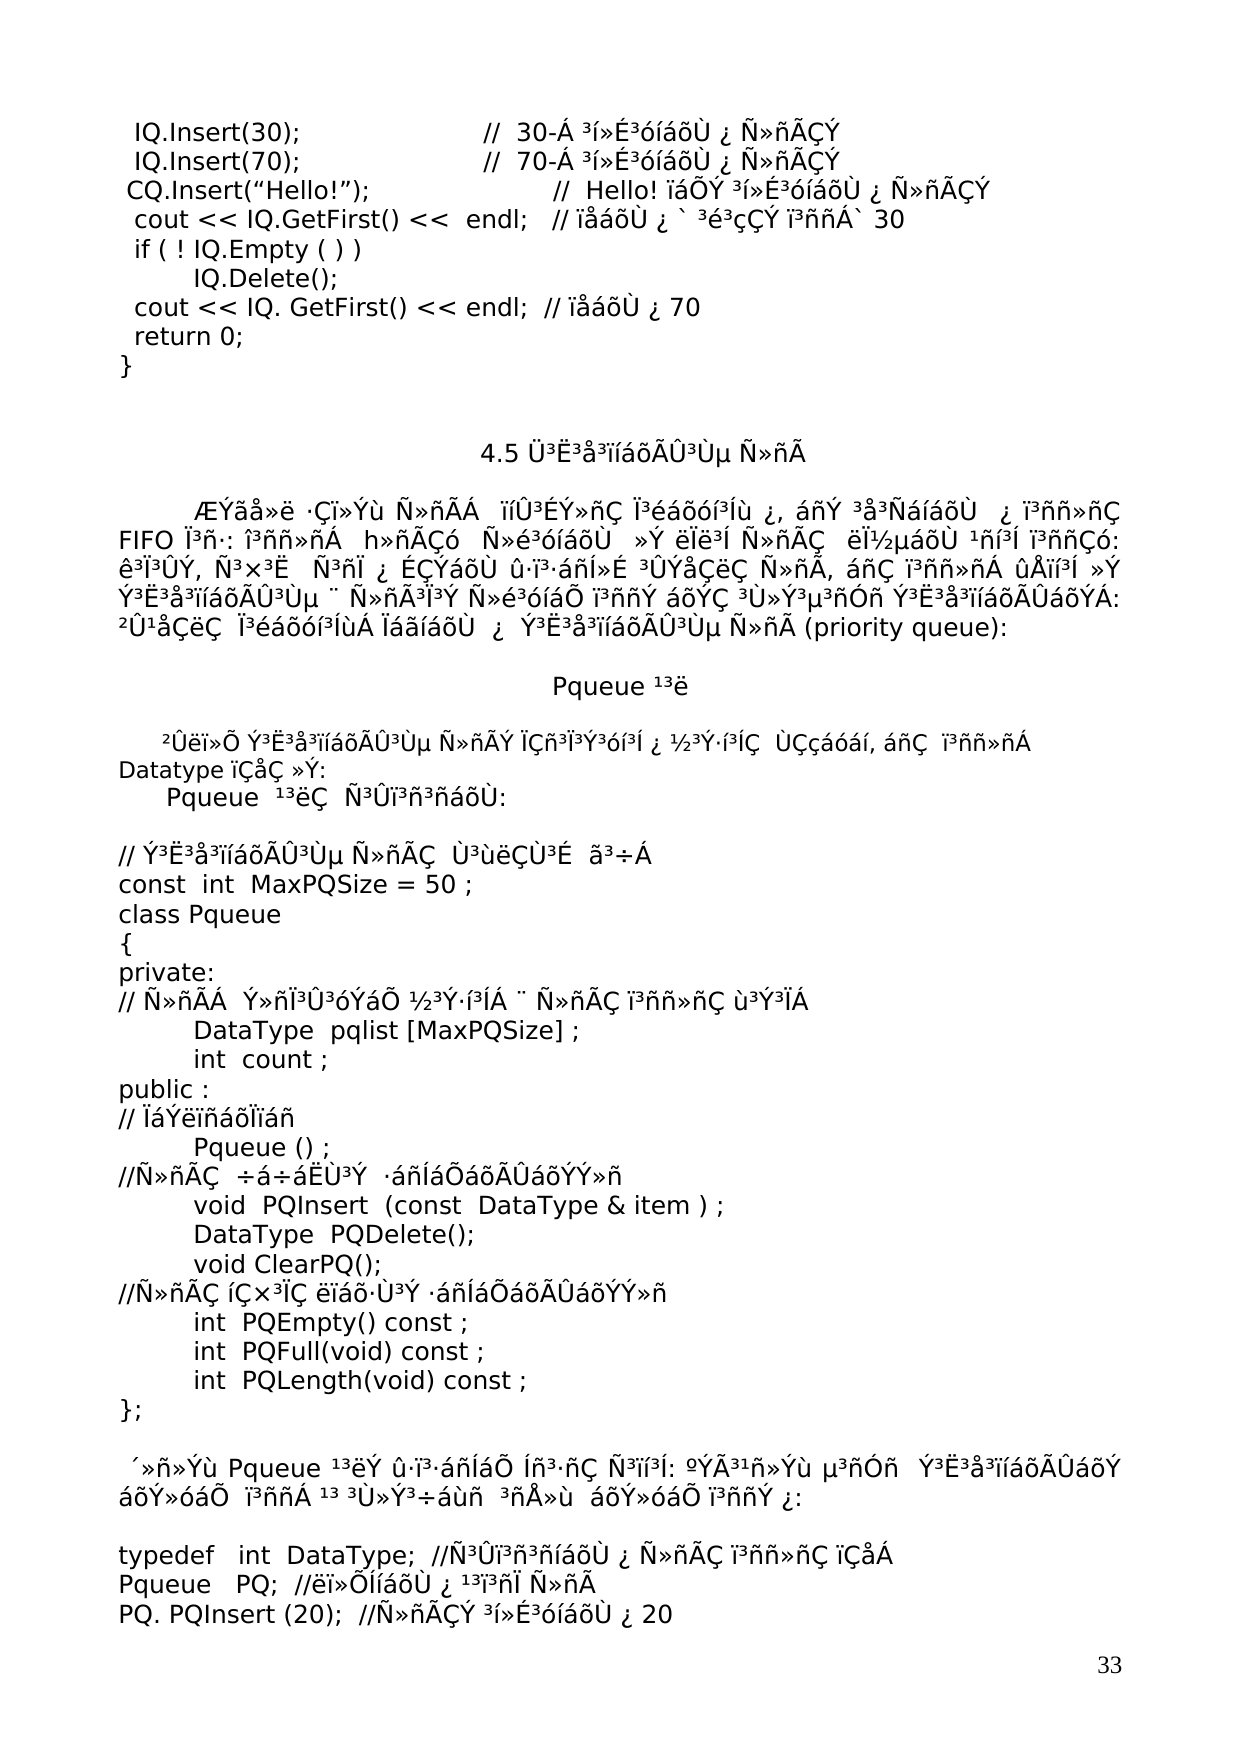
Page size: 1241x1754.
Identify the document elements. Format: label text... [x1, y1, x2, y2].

text IQ.Delete(); [118, 264, 1122, 293]
text Pqueue () ; [118, 1133, 1122, 1162]
text //Ñ»ñÃÇ íÇ×³ÏÇ ëïáõ·Ù³Ý ·áñÍáÕáõÃÛáõÝÝ»ñ [118, 1279, 1122, 1308]
text int count ; [118, 1046, 1122, 1075]
text // Ñ»ñÃÁ Ý»ñÏ³Û³óÝáÕ ½³Ý·í³ÍÁ ¨ Ñ»ñÃÇ ï³ññ»ñÇ ù³Ý³ÏÁ [118, 987, 1122, 1016]
text int PQLength(void) const ; [118, 1366, 1122, 1396]
text void ClearPQ(); [118, 1250, 1122, 1279]
text } [118, 351, 1122, 381]
text // Ý³Ë³å³ïíáõÃÛ³Ùµ Ñ»ñÃÇ Ù³ùëÇÙ³É ã³÷Á [118, 841, 1122, 871]
text cout << IQ.GetFirst() << endl; // ïåáõÙ ¿ ` ³é³çÇÝ ï³ññÁ` 30 [118, 206, 1122, 235]
text DataType pqlist [MaxPQSize] ; [118, 1016, 1122, 1046]
text int PQFull(void) const ; [118, 1337, 1122, 1366]
text ²Ûëï»Õ Ý³Ë³å³ïíáõÃÛ³Ùµ Ñ»ñÃÝ ÏÇñ³Ï³Ý³óí³Í ¿ ½³Ý·í³ÍÇ ÙÇçáóáí, áñÇ ï³ññ»ñÁ Datatype ïÇåÇ »Ý: [118, 730, 1122, 783]
text private: [118, 958, 1122, 987]
text cout << IQ. GetFirst() << endl; // ïåáõÙ ¿ 70 [118, 293, 1122, 322]
text ; //ëï»ÕÍíáõÙ ¿ ¹³ï³ñÏ Ñ»ñÃ [118, 1571, 1122, 1600]
text ´»ñ»Ýù Pqueue ¹³ëÝ û·ï³·áñÍáÕ Íñ³·ñÇ Ñ³ïí³Í: ºÝÃ³¹ñ»Ýù µ³ñÓñ Ý³Ë³å³ïíáõÃÛáõÝ áõÝ»óáÕ ï³ññÁ ¹³ ³Ù»Ý³÷áùñ ³ñÅ»ù áõÝ»óáÕ ï³ññÝ ¿: [118, 1454, 1122, 1512]
text IQ.Insert(30); // 30-Á ³í»É³óíáõÙ ¿ Ñ»ñÃÇÝ [118, 118, 1122, 147]
text PQ. PQInsert (20); //Ñ»ñÃÇÝ ³í»É³óíáõÙ ¿ 20 [118, 1600, 1122, 1629]
text ÆÝãå»ë ·Çï»Ýù Ñ»ñÃÁ ïíÛ³ÉÝ»ñÇ Ï³éáõóí³Íù ¿, áñÝ ³å³ÑáíáõÙ ¿ ï³ññ»ñÇ FIFO Ï³ñ·: î³ññ»ñÁ h»ñÃÇó Ñ»é³óíáõÙ »Ý ëÏë³Í Ñ»ñÃÇ ëÏ½µáõÙ ¹ñí³Í ï³ññÇó: ê³Ï³ÛÝ, Ñ³×³Ë Ñ³ñÏ ¿ ÉÇÝáõÙ û·ï³·áñÍ»É ³ÛÝåÇëÇ Ñ»ñÃ, áñÇ ï³ññ»ñÁ ûÅïí³Í »Ý Ý³Ë³å³ïíáõÃÛ³Ùµ ¨ Ñ»ñÃ³Ï³Ý Ñ»é³óíáÕ ï³ññÝ áõÝÇ ³Ù»Ý³µ³ñÓñ Ý³Ë³å³ïíáõÃÛáõÝÁ: ²Û¹åÇëÇ Ï³éáõóí³ÍùÁ ÏáãíáõÙ ¿ Ý³Ë³å³ïíáõÃÛ³Ùµ Ñ»ñÃ (priority queue): [118, 497, 1122, 643]
text void PQInsert (const DataType & item ) ; [118, 1191, 1122, 1221]
text DataType PQDelete(); [118, 1221, 1122, 1250]
text CQ.Insert(“Hello!”); // Hello! ïáÕÝ ³í»É³óíáõÙ ¿ Ñ»ñÃÇÝ [118, 176, 1122, 206]
text { [118, 929, 1122, 958]
text return 0; [118, 322, 1122, 351]
title 4.5 Ü³Ë³å³ïíáõÃÛ³Ùµ Ñ»ñÃ [118, 439, 1159, 468]
text Pqueue ¹³ëÇ Ñ³Ûï³ñ³ñáõÙ: [118, 783, 1122, 813]
text //Ñ»ñÃÇ ÷á÷áËÙ³Ý ·áñÍáÕáõÃÛáõÝÝ»ñ [118, 1162, 1122, 1191]
text if ( ! IQ.Empty ( ) ) [118, 235, 1122, 264]
text }; [118, 1396, 1122, 1425]
text typedef int DataType; //Ñ³Ûï³ñ³ñíáõÙ ¿ Ñ»ñÃÇ ï³ññ»ñÇ ïÇåÁ [118, 1541, 1122, 1571]
text const int MaxPQSize = 50 ; [118, 871, 1122, 900]
text Pqueue ¹³ë [118, 672, 1122, 701]
text int PQEmpty() const ; [118, 1308, 1122, 1337]
text public : [118, 1075, 1122, 1104]
text IQ.Insert(70); // 70-Á ³í»É³óíáõÙ ¿ Ñ»ñÃÇÝ [118, 147, 1122, 176]
text // ÏáÝëïñáõÏïáñ [118, 1104, 1122, 1133]
text class Pqueue [118, 900, 1122, 929]
